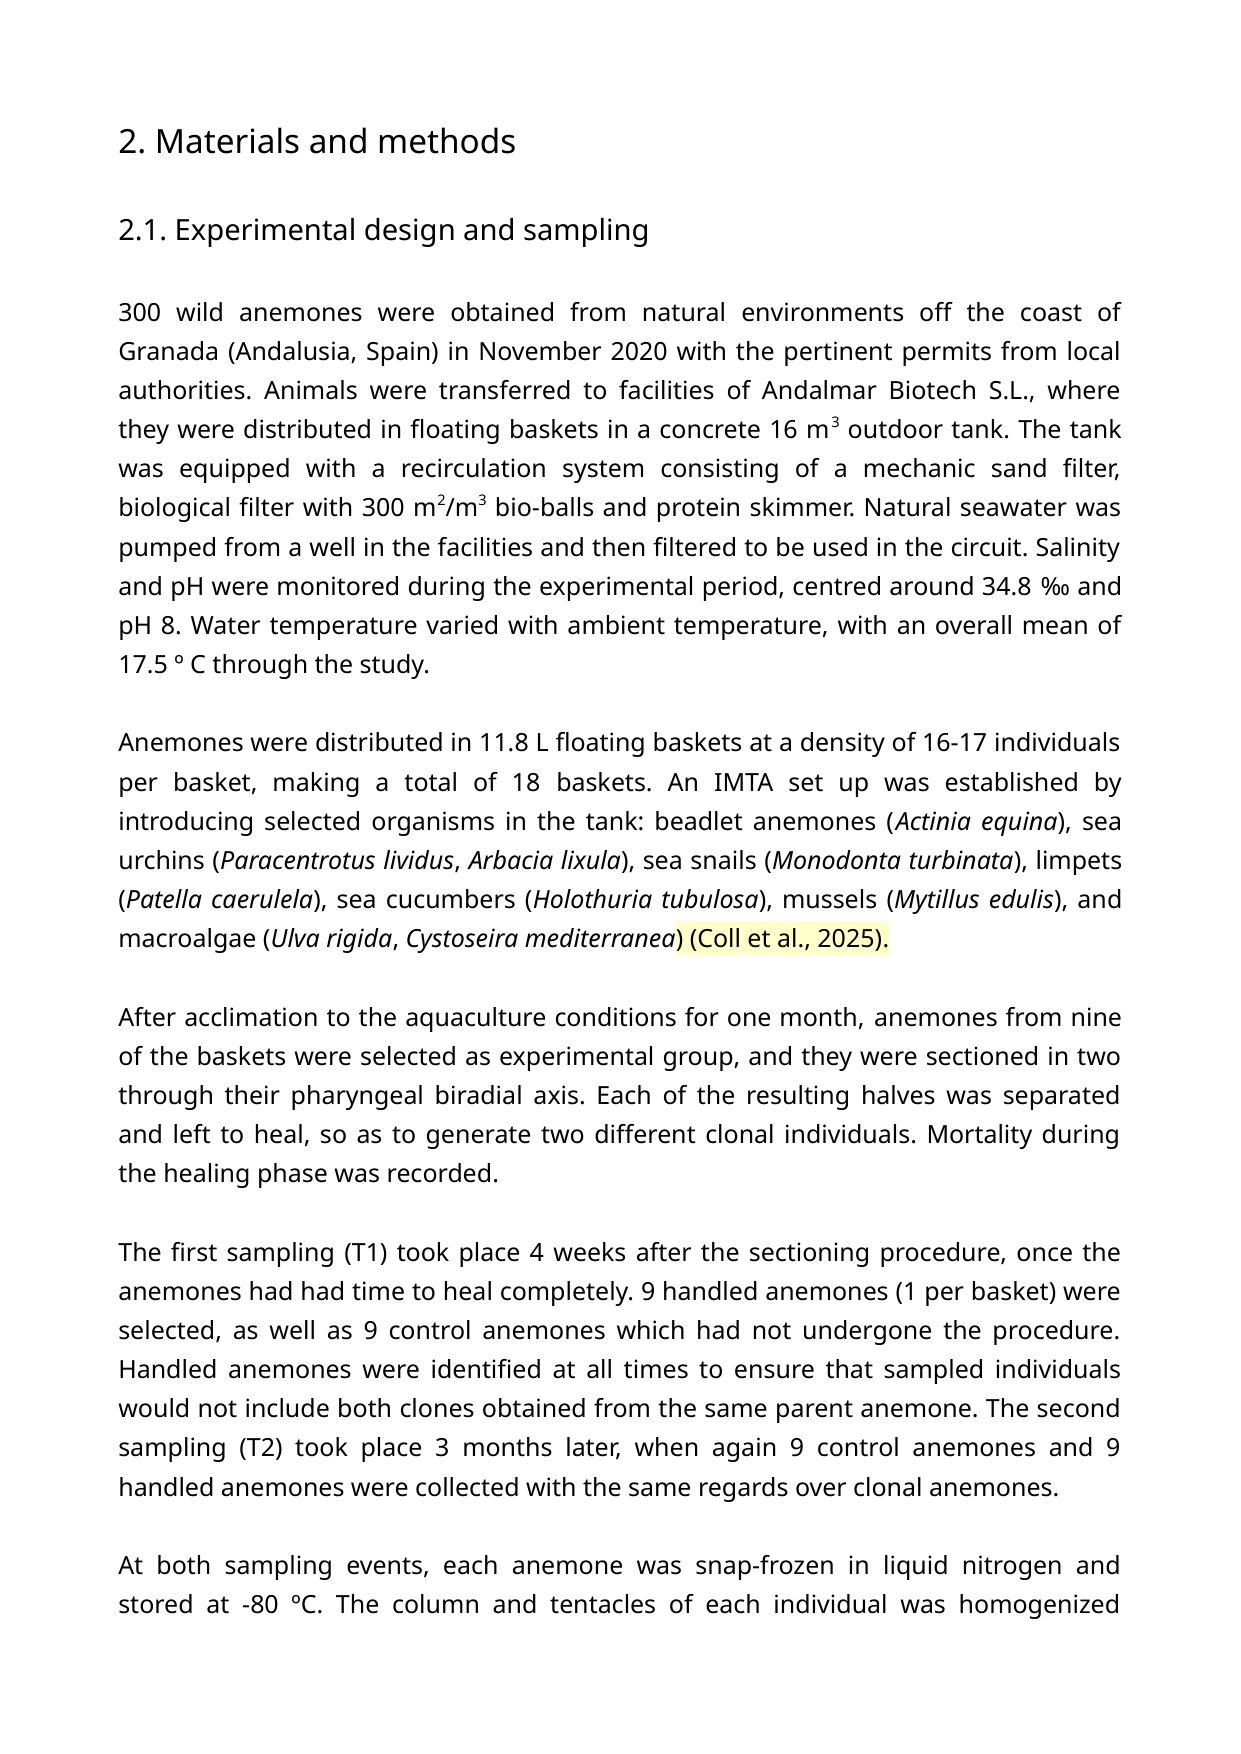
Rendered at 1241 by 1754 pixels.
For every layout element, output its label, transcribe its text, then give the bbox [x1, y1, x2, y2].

text The first sampling (T1) took place 4 weeks after the sectioning procedure, once the anemones had had time to heal completely. 9 handled anemones (1 per basket) were selected, as well as 9 control anemones which had not undergone the procedure. Handled anemones were identified at all times to ensure that sampled individuals would not include both clones obtained from the same parent anemone. The second sampling (T2) took place 3 months later, when again 9 control anemones and 9 handled anemones were collected with the same regards over clonal anemones. [118, 1234, 1122, 1503]
text 2.1. Experimental design and sampling [118, 209, 1122, 249]
text Anemones were distributed in 11.8 L floating baskets at a density of 16-17 individuals per basket, making a total of 18 baskets. An IMTA set up was established by introducing selected organisms in the tank: beadlet anemones (Actinia equina), sea urchins (Paracentrotus lividus, Arbacia lixula), sea snails (Monodonta turbinata), limpets (Patella caerulela), sea cucumbers (Holothuria tubulosa), mussels (Mytillus edulis), and macroalgae (Ulva rigida, Cystoseira mediterranea) . [118, 725, 1122, 955]
text After acclimation to the aquaculture conditions for one month, anemones from nine of the baskets were selected as experimental group, and they were sectioned in two through their pharyngeal biradial axis. Each of the resulting halves was separated and left to heal, so as to generate two different clonal individuals. Mortality during the healing phase was recorded. [118, 999, 1122, 1190]
text 300 wild anemones were obtained from natural environments off the coast of Granada (Andalusia, Spain) in November 2020 with the pertinent permits from local authorities. Animals were transferred to facilities of Andalmar Biotech S.L., where they were distributed in floating baskets in a concrete 16 m3 outdoor tank. The tank was equipped with a recirculation system consisting of a mechanic sand filter, biological filter with 300 m2/m3 bio-balls and protein skimmer. Natural seawater was pumped from a well in the facilities and then filtered to be used in the circuit. Salinity and pH were monitored during the experimental period, centred around 34.8 ‰ and pH 8. Water temperature varied with ambient temperature, with an overall mean of 17.5 º C through the study. [118, 294, 1122, 681]
text 2. Materials and methods [118, 118, 1122, 163]
